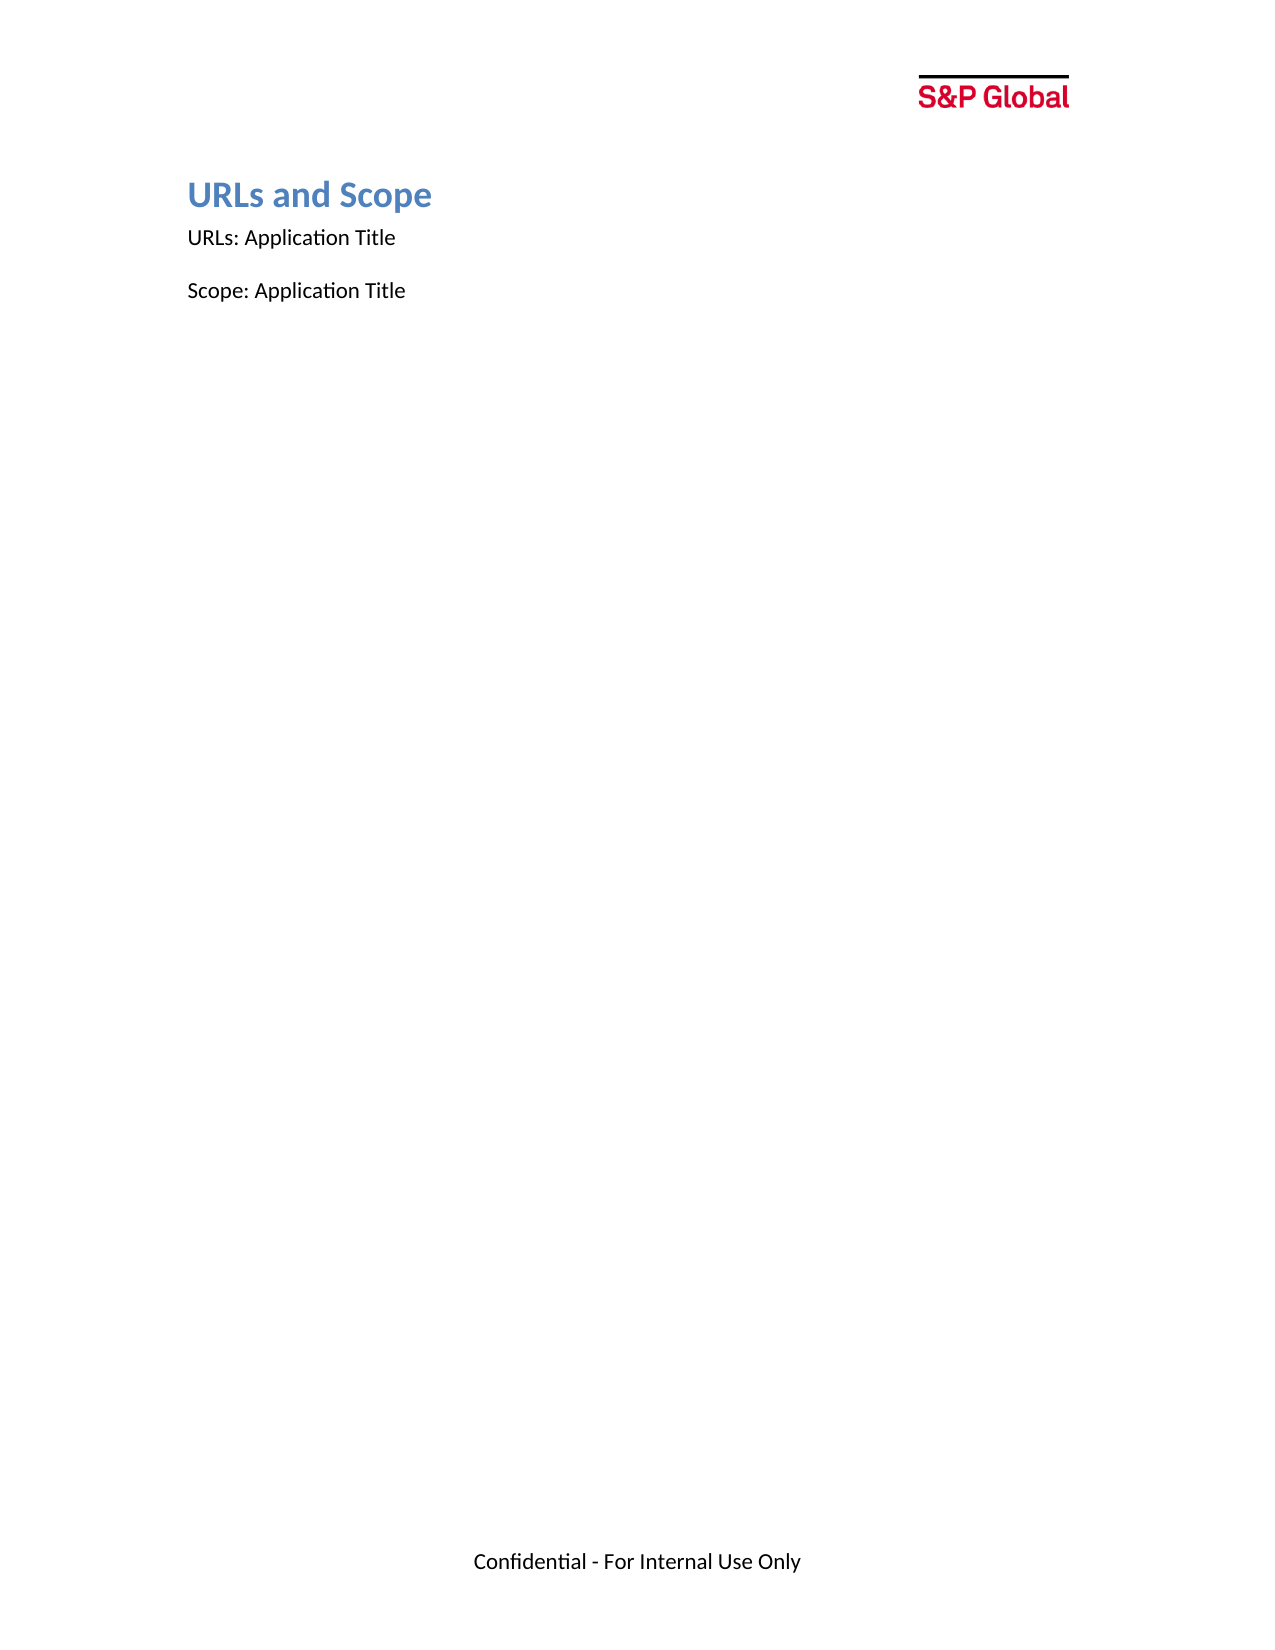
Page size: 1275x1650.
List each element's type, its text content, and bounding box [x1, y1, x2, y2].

picture [918, 75, 1069, 108]
text Scope: Application Title [187, 277, 1087, 304]
text URLs: Application Title [187, 223, 1087, 252]
subtitle URLs and Scope [187, 171, 1087, 217]
